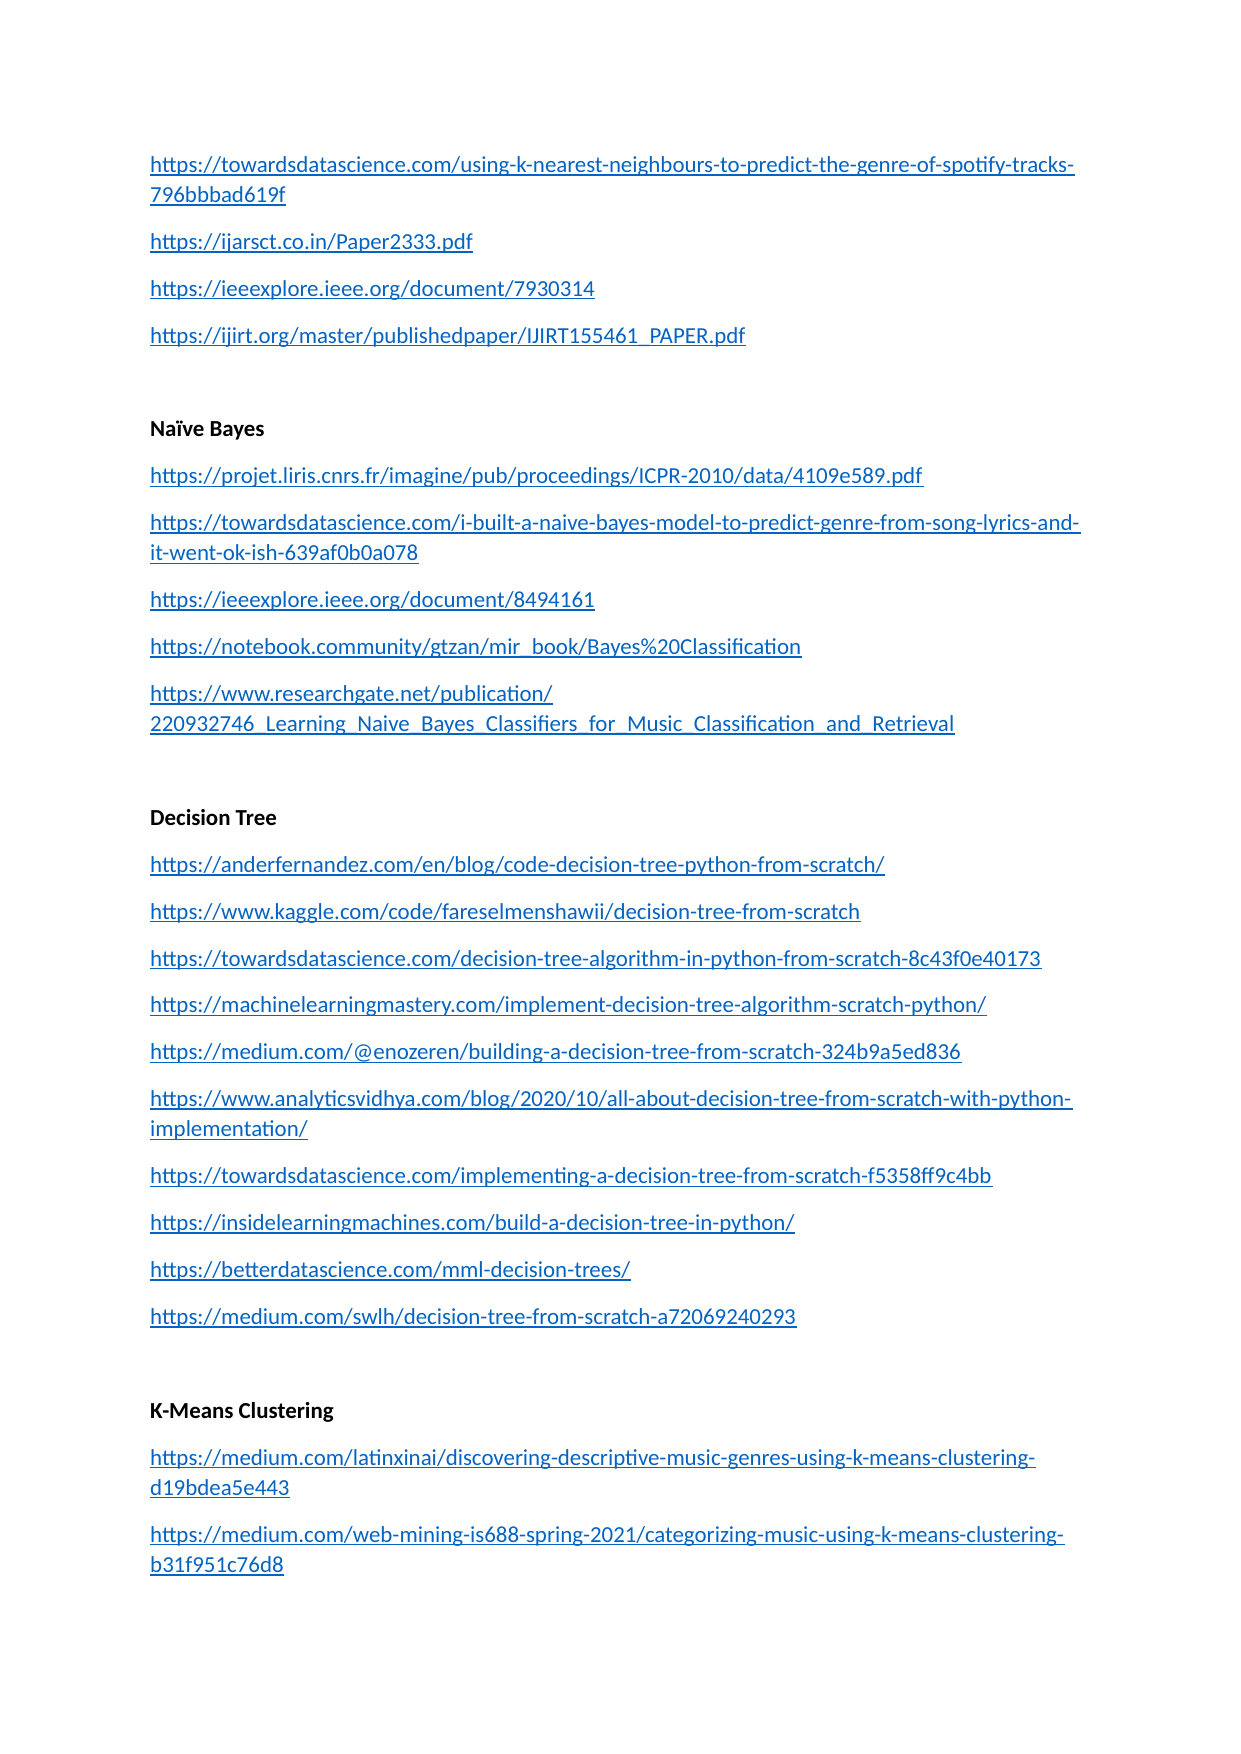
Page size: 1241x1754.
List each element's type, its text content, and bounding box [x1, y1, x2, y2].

text https://ijirt.org/master/publishedpaper/IJIRT155461_PAPER.pdf [150, 321, 1090, 349]
text https://ijarsct.co.in/Paper2333.pdf [150, 227, 1090, 255]
text https://insidelearningmachines.com/build-a-decision-tree-in-python/ [150, 1208, 1090, 1236]
text https://medium.com/@enozeren/building-a-decision-tree-from-scratch-324b9a5ed836 [150, 1037, 1090, 1066]
text https://towardsdatascience.com/using-k-nearest-neighbours-to-predict-the-genre-of-spotify-tracks-796bbbad619f [150, 150, 1090, 208]
text https://towardsdatascience.com/decision-tree-algorithm-in-python-from-scratch-8c43f0e40173 [150, 944, 1090, 972]
text https://www.analyticsvidhya.com/blog/2020/10/all-about-decision-tree-from-scratch-with-python-implementation/ [150, 1084, 1090, 1143]
text https://ieeexplore.ieee.org/document/7930314 [150, 274, 1090, 302]
text Decision Tree [150, 803, 1090, 831]
text https://betterdatascience.com/mml-decision-trees/ [150, 1255, 1090, 1283]
text https://towardsdatascience.com/i-built-a-naive-bayes-model-to-predict-genre-from-song-lyrics-and-it-went-ok-ish-639af0b0a078 [150, 508, 1090, 567]
text https://projet.liris.cnrs.fr/imagine/pub/proceedings/ICPR-2010/data/4109e589.pdf [150, 461, 1090, 489]
text https://anderfernandez.com/en/blog/code-decision-tree-python-from-scratch/ [150, 850, 1090, 878]
text https://machinelearningmastery.com/implement-decision-tree-algorithm-scratch-python/ [150, 991, 1090, 1019]
text https://medium.com/web-mining-is688-spring-2021/categorizing-music-using-k-means-clustering-b31f951c76d8 [150, 1520, 1090, 1578]
text K-Means Clustering [150, 1396, 1090, 1424]
text https://www.researchgate.net/publication/220932746_Learning_Naive_Bayes_Classifiers_for_Music_Classification_and_Retrieval [150, 679, 1090, 737]
text https://medium.com/latinxinai/discovering-descriptive-music-genres-using-k-means-clustering-d19bdea5e443 [150, 1443, 1090, 1501]
text https://notebook.community/gtzan/mir_book/Bayes%20Classification [150, 632, 1090, 660]
text https://www.kaggle.com/code/fareselmenshawii/decision-tree-from-scratch [150, 897, 1090, 925]
text https://towardsdatascience.com/implementing-a-decision-tree-from-scratch-f5358ff9c4bb [150, 1161, 1090, 1189]
text Naïve Bayes [150, 414, 1090, 443]
text https://medium.com/swlh/decision-tree-from-scratch-a72069240293 [150, 1302, 1090, 1330]
text https://ieeexplore.ieee.org/document/8494161 [150, 585, 1090, 613]
